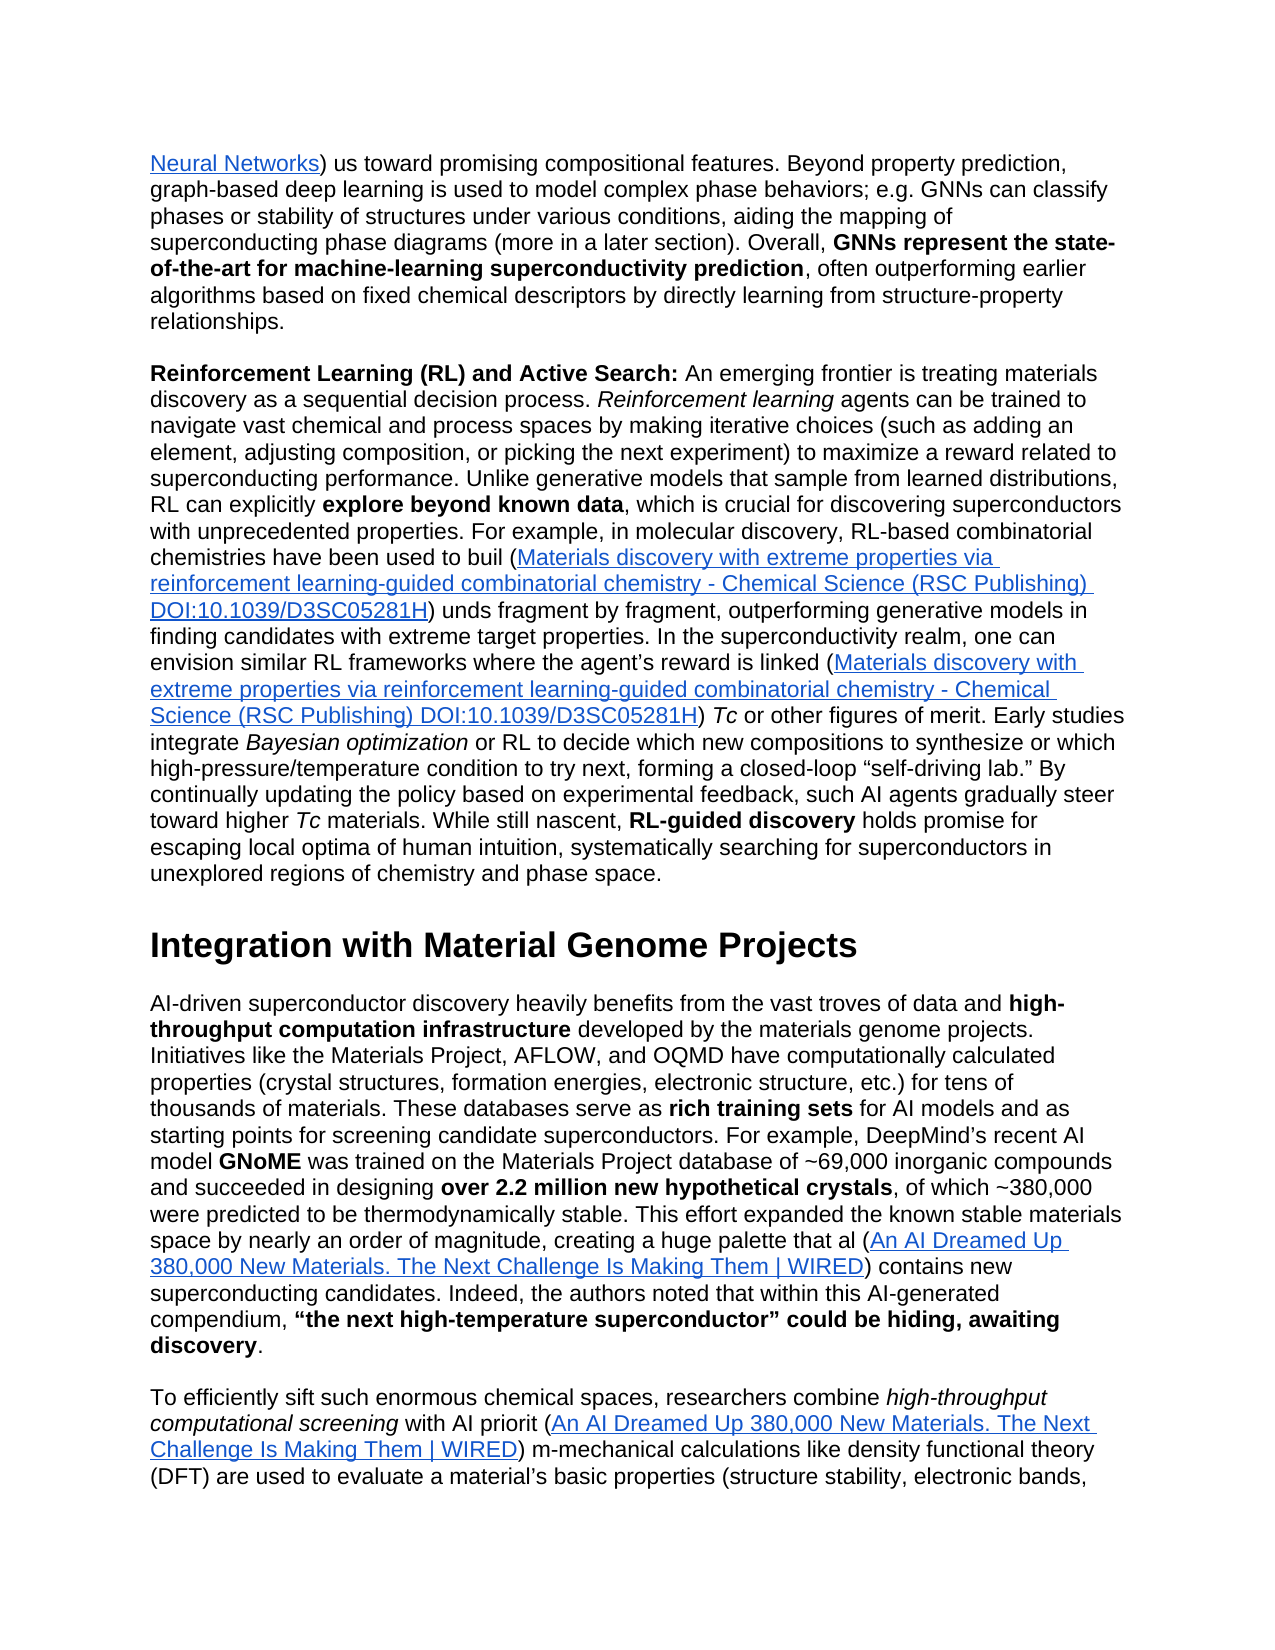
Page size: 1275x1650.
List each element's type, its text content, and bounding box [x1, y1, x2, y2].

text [150, 150, 1125, 334]
text AI-driven superconductor discovery heavily benefits from the vast troves of data and high-throughput computation infrastructure developed by the materials genome projects. Initiatives like the Materials Project, AFLOW, and OQMD have computationally calculated properties (crystal structures, formation energies, electronic structure, etc.) for tens of thousands of materials. These databases serve as rich training sets for AI models and as starting points for screening candidate superconductors. For example, DeepMind’s recent AI model GNoME was trained on the Materials Project database of ~69,000 inorganic compounds and succeeded in designing over 2.2 million new hypothetical crystals, of which ~380,000 were predicted to be thermodynamically stable. This effort expanded the known stable materials space by nearly an order of magnitude, creating a huge palette that al (An AI Dreamed Up 380,000 New Materials. The Next Challenge Is Making Them | WIRED) contains new superconducting candidates. Indeed, the authors noted that within this AI-generated compendium, “the next high-temperature superconductor” could be hiding, awaiting discovery. [150, 990, 1125, 1359]
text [150, 1384, 1125, 1489]
text Reinforcement Learning (RL) and Active Search: An emerging frontier is treating materials discovery as a sequential decision process. Reinforcement learning agents can be trained to navigate vast chemical and process spaces by making iterative choices (such as adding an element, adjusting composition, or picking the next experiment) to maximize a reward related to superconducting performance. Unlike generative models that sample from learned distributions, RL can explicitly explore beyond known data, which is crucial for discovering superconductors with unprecedented properties. For example, in molecular discovery, RL-based combinatorial chemistries have been used to buil (Materials discovery with extreme properties via reinforcement learning-guided combinatorial chemistry - Chemical Science (RSC Publishing) DOI:10.1039/D3SC05281H) unds fragment by fragment, outperforming generative models in finding candidates with extreme target properties. In the superconductivity realm, one can envision similar RL frameworks where the agent’s reward is linked (Materials discovery with extreme properties via reinforcement learning-guided combinatorial chemistry - Chemical Science (RSC Publishing) DOI:10.1039/D3SC05281H) Tc or other figures of merit. Early studies integrate Bayesian optimization or RL to decide which new compositions to synthesize or which high-pressure/temperature condition to try next, forming a closed-loop “self-driving lab.” By continually updating the policy based on experimental feedback, such AI agents gradually steer toward higher Tc materials. While still nascent, RL-guided discovery holds promise for escaping local optima of human intuition, systematically searching for superconductors in unexplored regions of chemistry and phase space. [150, 359, 1125, 887]
subtitle Integration with Material Genome Projects [150, 924, 1125, 965]
